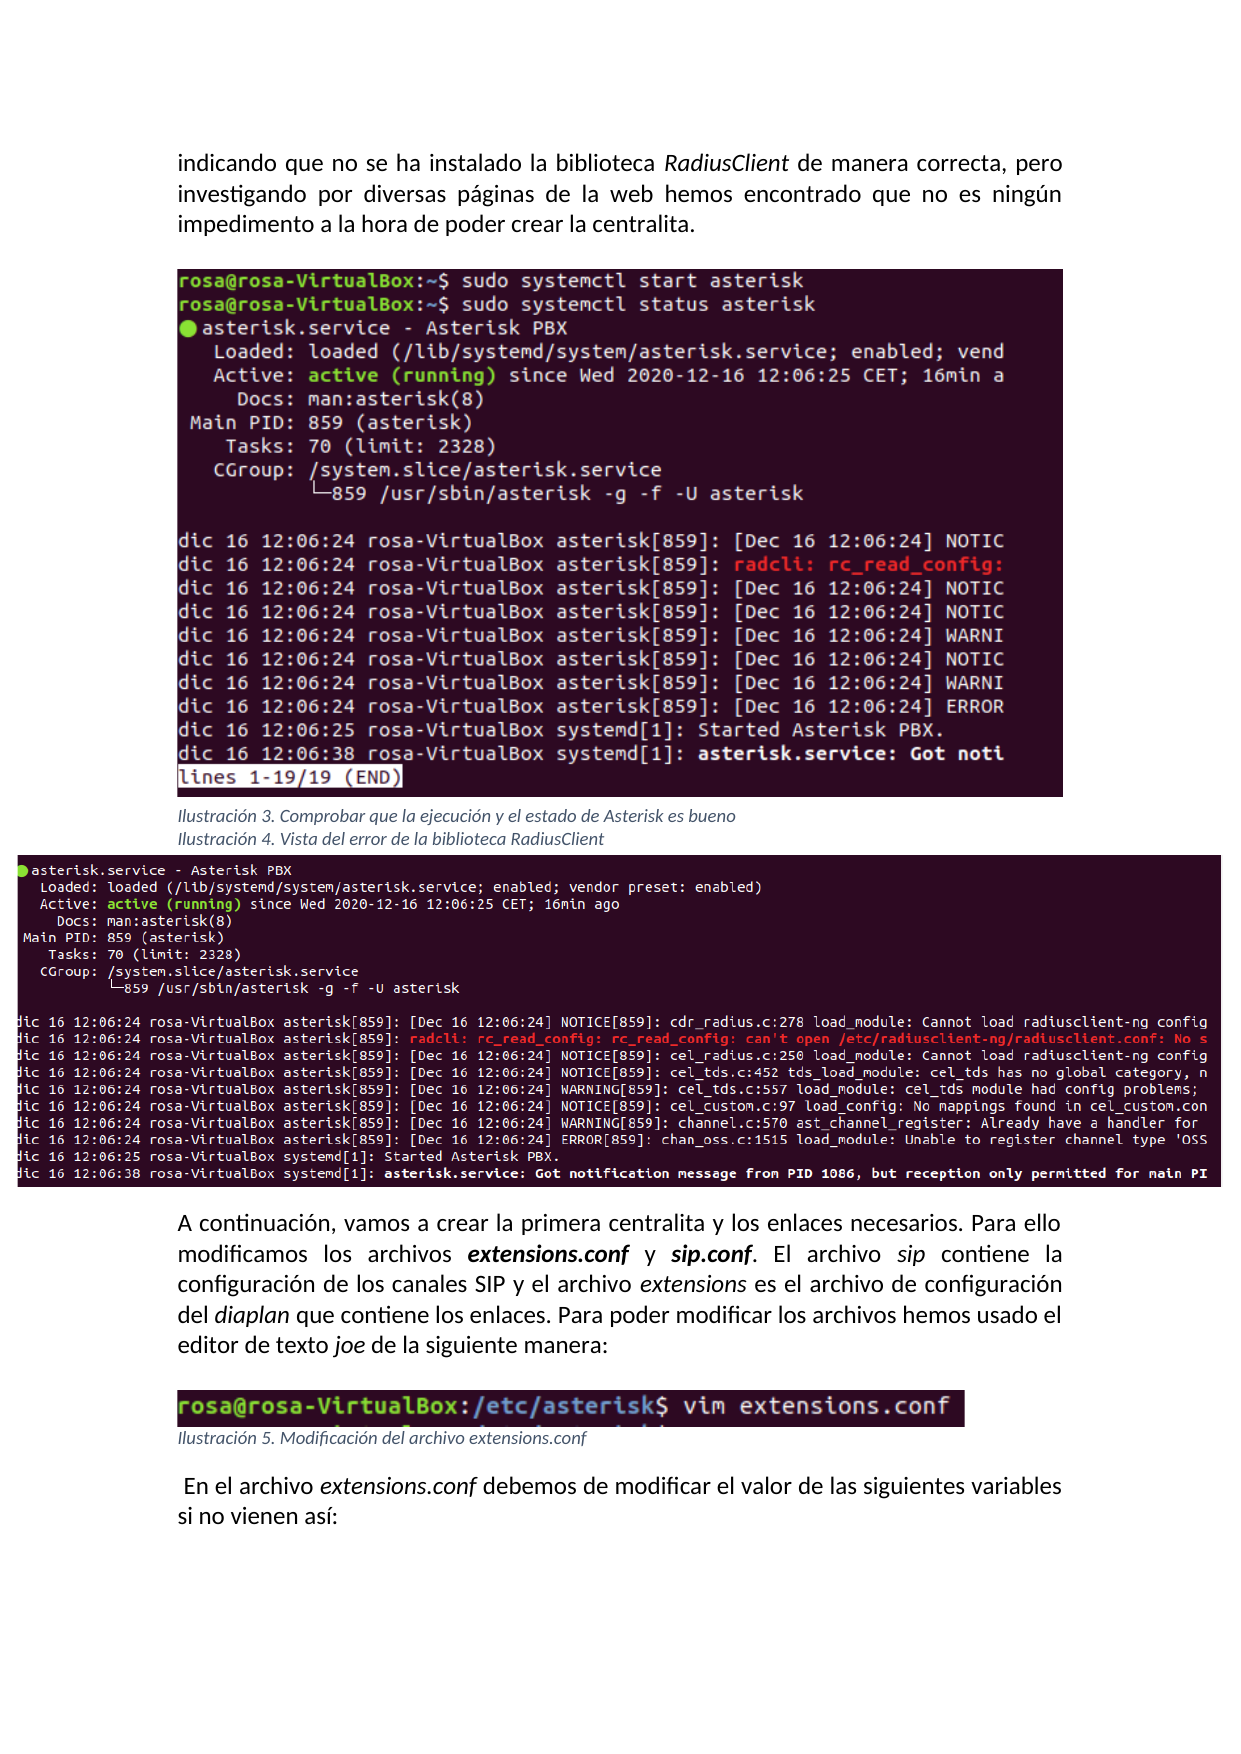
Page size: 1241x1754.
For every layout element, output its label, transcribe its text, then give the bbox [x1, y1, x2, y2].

picture [17, 855, 1223, 1187]
picture [177, 1390, 965, 1427]
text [177, 148, 1063, 239]
text A continuación, vamos a crear la primera centralita y los enlaces necesarios. Para ello modificamos los archivos extensions.conf y sip.conf. El archivo sip contiene la configuración de los canales SIP y el archivo extensions es el archivo de configuración del diaplan que contiene los enlaces. Para poder modificar los archivos hemos usado el editor de texto joe de la siguiente manera: [177, 1187, 1063, 1360]
text Ilustración 5. Modificación del archivo extensions.conf [177, 1426, 1063, 1449]
text Ilustración 4. Vista del error de la biblioteca RadiusClient [177, 797, 1063, 850]
picture [177, 269, 1063, 797]
text En el archivo extensions.conf debemos de modificar el valor de las siguientes variables si no vienen así: [177, 1470, 1063, 1531]
